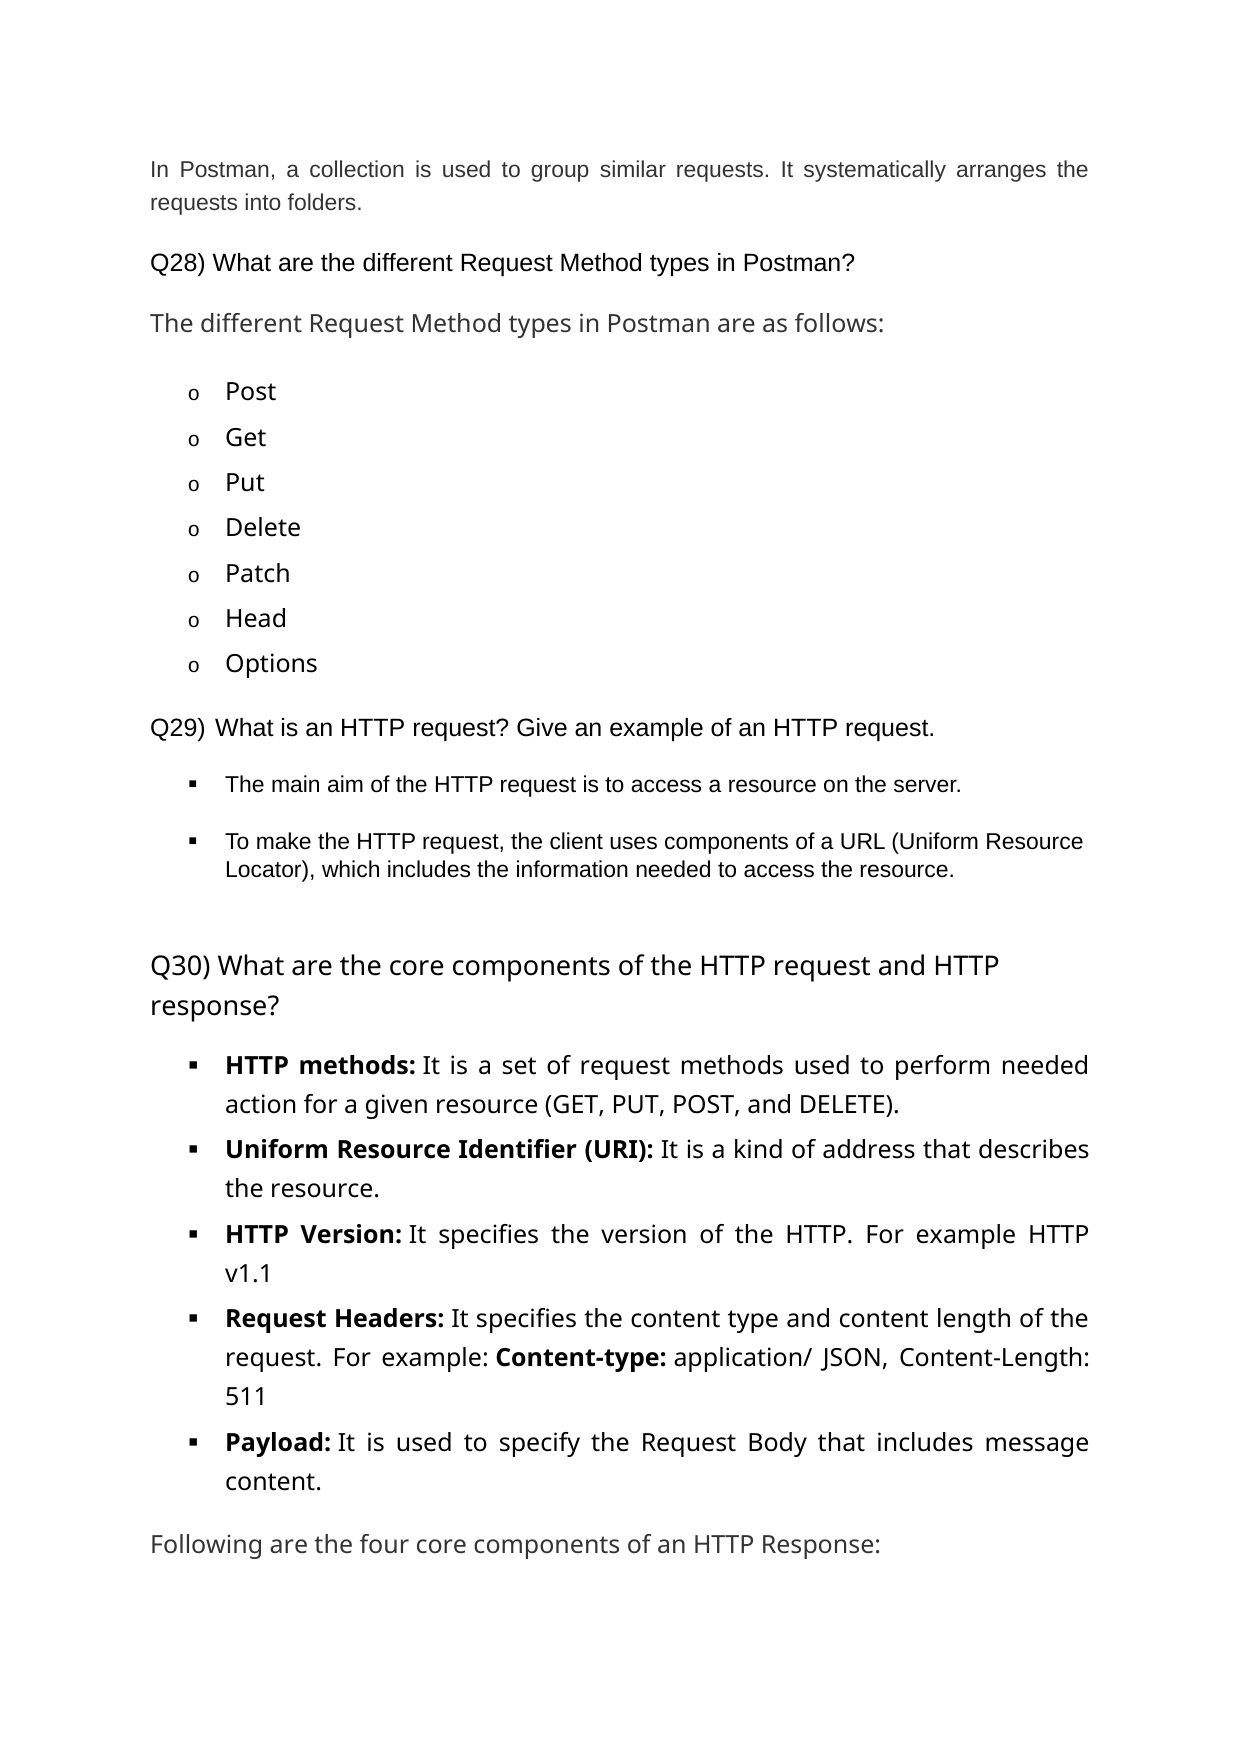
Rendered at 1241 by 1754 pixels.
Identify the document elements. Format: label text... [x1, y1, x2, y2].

list Post [187, 369, 1090, 408]
text The different Request Method types in Postman are as follows: [150, 306, 1090, 340]
text Q30) What are the core components of the HTTP request and HTTP response? [150, 946, 1090, 1023]
list HTTP Version: It specifies the version of the HTTP. For example HTTP v1.1 [187, 1211, 1090, 1289]
list Request Headers: It specifies the content type and content length of the request. For example: Content-type: application/ JSON, Content-Length: 511 [187, 1296, 1090, 1413]
list To make the HTTP request, the client uses components of a URL (Uniform Resource Locator), which includes the information needed to access the resource. [187, 828, 1090, 882]
subtitle Q29) What is an HTTP request? Give an example of an HTTP request. [150, 709, 1090, 742]
list Put [187, 460, 1090, 499]
list Options [187, 641, 1090, 680]
list Head [187, 596, 1090, 635]
list The main aim of the HTTP request is to access a resource on the server. [187, 771, 1090, 797]
list Delete [187, 505, 1090, 544]
list Payload: It is used to specify the Request Body that includes message content. [187, 1419, 1090, 1497]
subtitle Q28) What are the different Request Method types in Postman? [150, 244, 1090, 277]
text Following are the four core components of an HTTP Response: [150, 1526, 1090, 1561]
list Uniform Resource Identifier (URI): It is a kind of address that describes the resource. [187, 1127, 1090, 1205]
list HTTP methods: It is a set of request methods used to perform needed action for a given resource (GET, PUT, POST, and DELETE). [187, 1043, 1090, 1121]
list Patch [187, 550, 1090, 589]
subtitle In Postman, a collection is used to group similar requests. It systematically arranges the requests into folders. [150, 182, 1090, 215]
list Get [187, 414, 1090, 453]
